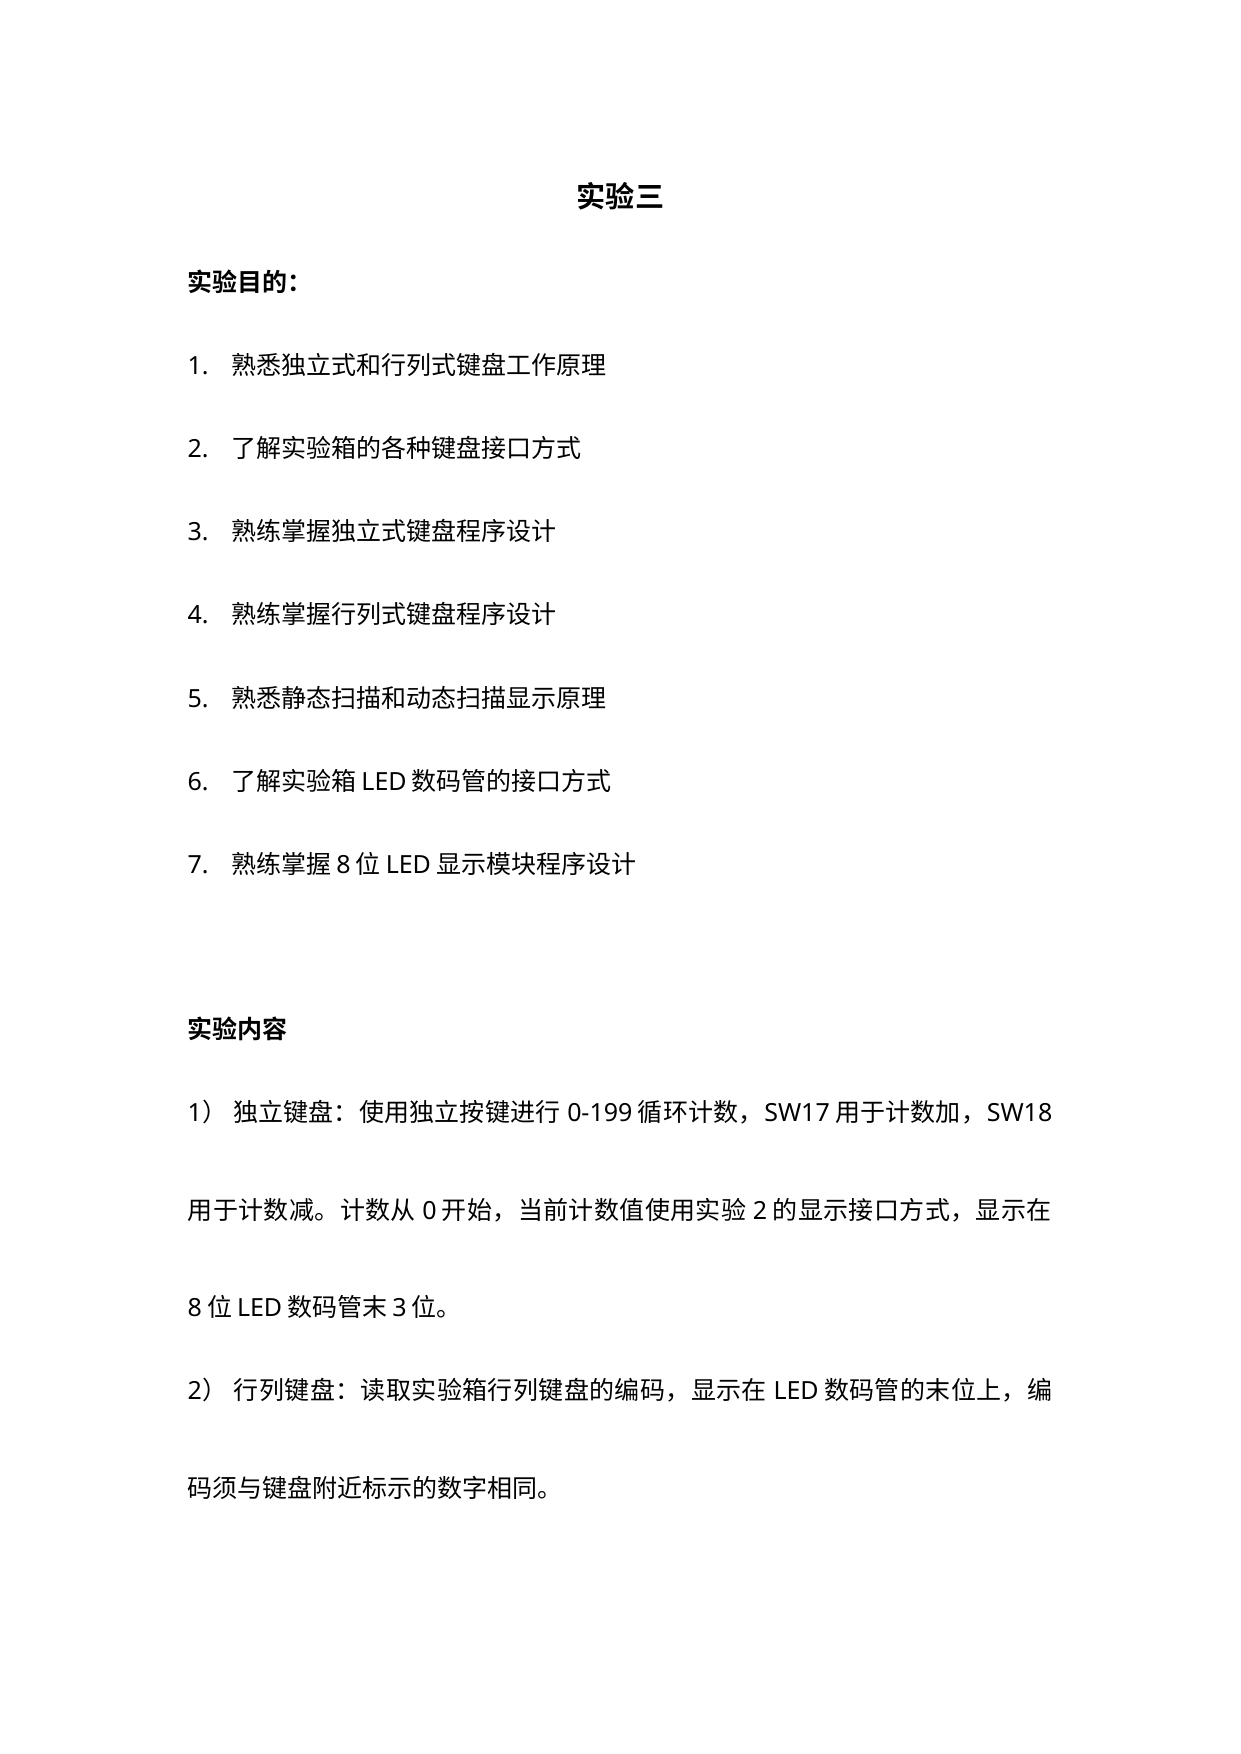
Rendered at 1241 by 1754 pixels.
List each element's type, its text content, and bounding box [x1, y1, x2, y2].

list 了解实验箱的各种键盘接口方式 [187, 414, 1053, 479]
list 熟悉静态扫描和动态扫描显示原理 [187, 664, 1053, 729]
list 熟练掌握8位LED显示模块程序设计 [187, 830, 1053, 895]
text 实验目的： [187, 248, 1053, 313]
list 熟练掌握行列式键盘程序设计 [187, 581, 1053, 646]
text 实验内容 [187, 995, 1053, 1060]
text 1） 独立键盘：使用独立按键进行0-199循环计数，SW17用于计数加，SW18用于计数减。计数从0开始，当前计数值使用实验2的显示接口方式，显示在8位LED数码管末3位。 [187, 1078, 1053, 1338]
text 实验三 [187, 162, 1053, 227]
list 了解实验箱LED数码管的接口方式 [187, 747, 1053, 812]
text 2） 行列键盘：读取实验箱行列键盘的编码，显示在LED数码管的末位上，编码须与键盘附近标示的数字相同。 [187, 1356, 1053, 1519]
list 熟悉独立式和行列式键盘工作原理 [187, 331, 1053, 396]
list 熟练掌握独立式键盘程序设计 [187, 497, 1053, 562]
